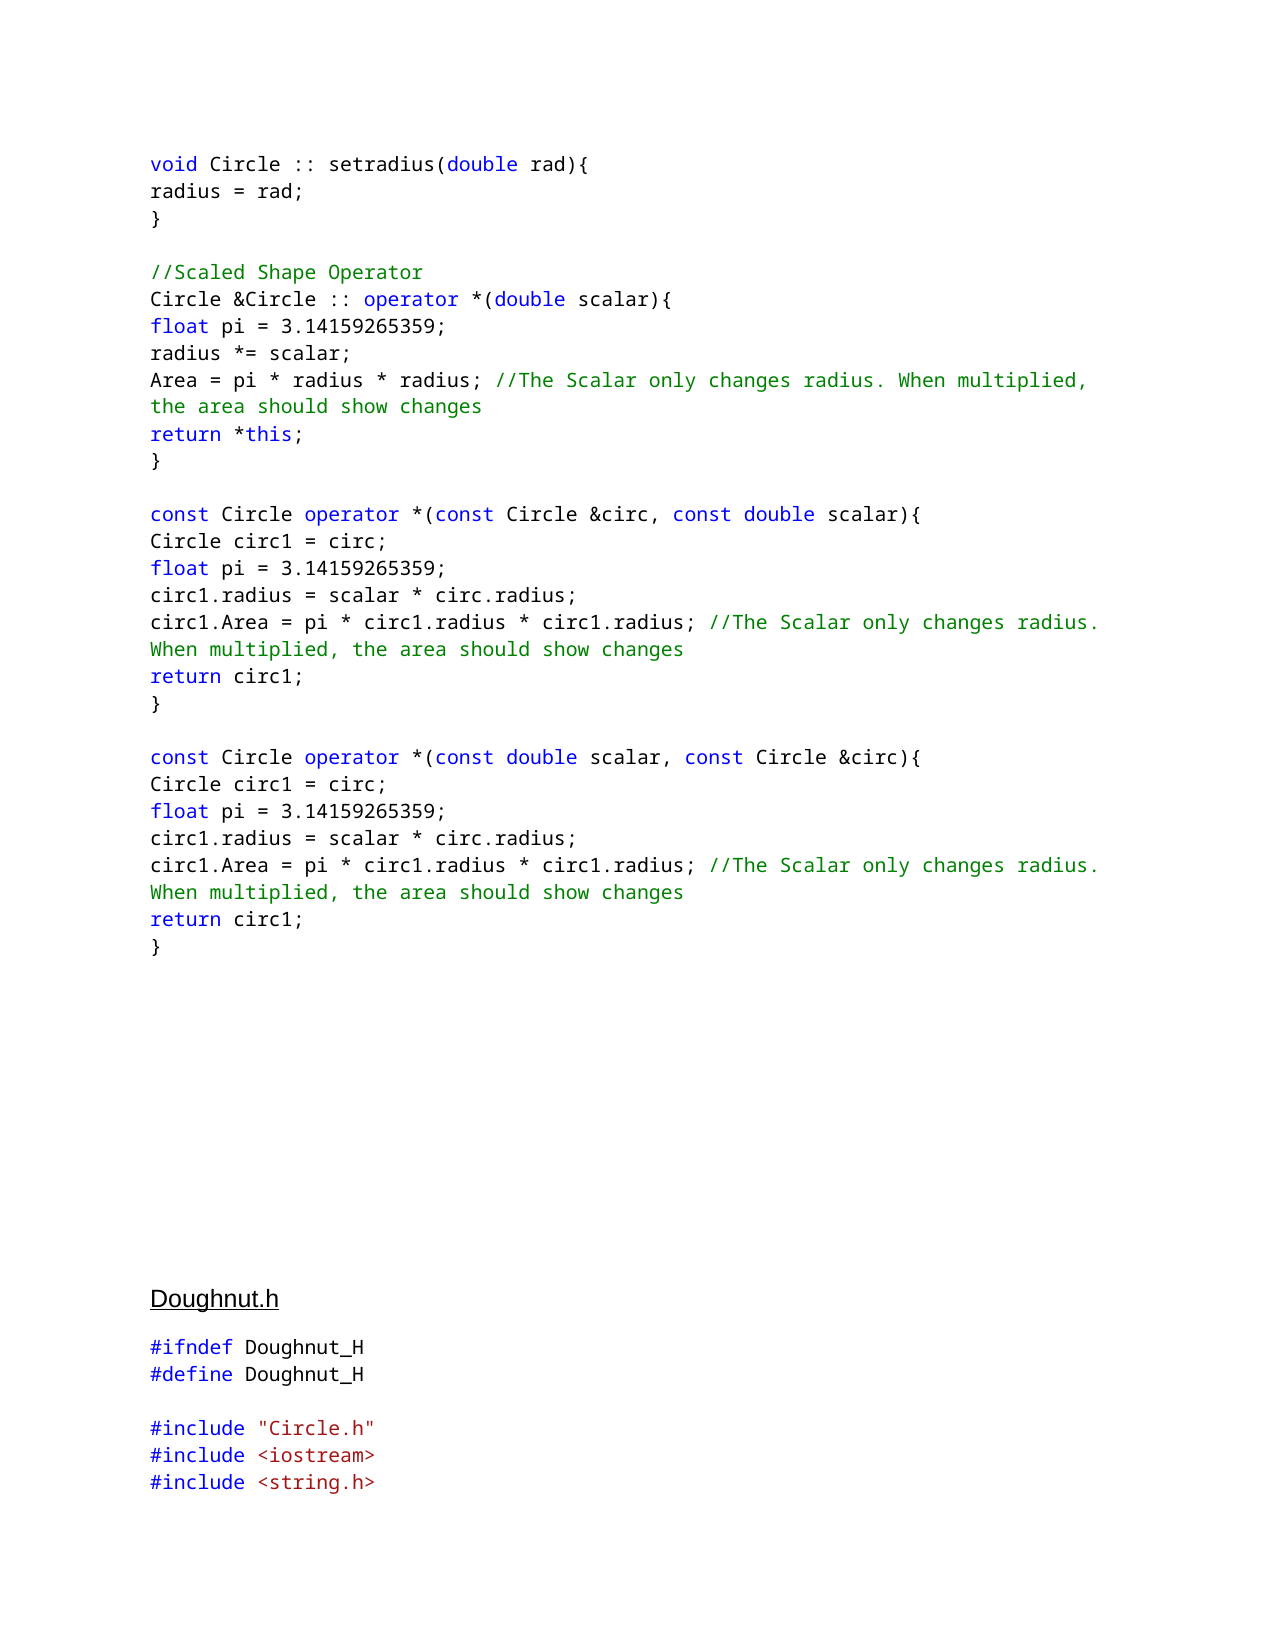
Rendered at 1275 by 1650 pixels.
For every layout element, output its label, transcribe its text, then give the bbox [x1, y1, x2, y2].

text Doughnut.h [150, 1284, 1125, 1313]
text circ1.radius = scalar * circ.radius; [150, 582, 1125, 609]
text radius = rad; [150, 177, 1125, 204]
text Circle circ1 = circ; [150, 528, 1125, 555]
text return *this; [150, 420, 1125, 447]
text } [150, 204, 1125, 231]
text circ1.Area = pi * circ1.radius * circ1.radius; //The Scalar only changes radius. When multiplied, the area should show changes [150, 609, 1125, 663]
text Area = pi * radius * radius; //The Scalar only changes radius. When multiplied, the area should show changes [150, 366, 1125, 420]
text #include <iostream> [150, 1441, 1125, 1468]
text } [150, 447, 1125, 474]
text } [150, 932, 1125, 959]
text circ1.Area = pi * circ1.radius * circ1.radius; //The Scalar only changes radius. When multiplied, the area should show changes [150, 851, 1125, 905]
text #ifndef Doughnut_H [150, 1333, 1125, 1360]
text #include "Circle.h" [150, 1414, 1125, 1441]
text const Circle operator *(const Circle &circ, const double scalar){ [150, 501, 1125, 528]
text return circ1; [150, 663, 1125, 689]
text } [150, 689, 1125, 717]
text float pi = 3.14159265359; [150, 555, 1125, 582]
text float pi = 3.14159265359; [150, 312, 1125, 339]
text circ1.radius = scalar * circ.radius; [150, 824, 1125, 851]
text radius *= scalar; [150, 339, 1125, 366]
text float pi = 3.14159265359; [150, 797, 1125, 824]
text #define Doughnut_H [150, 1360, 1125, 1387]
text void Circle :: setradius(double rad){ [150, 150, 1125, 177]
text const Circle operator *(const double scalar, const Circle &circ){ [150, 743, 1125, 771]
text #include <string.h> [150, 1468, 1125, 1495]
text Circle circ1 = circ; [150, 771, 1125, 797]
text Circle &Circle :: operator *(double scalar){ [150, 285, 1125, 312]
text return circ1; [150, 905, 1125, 932]
text //Scaled Shape Operator [150, 258, 1125, 285]
